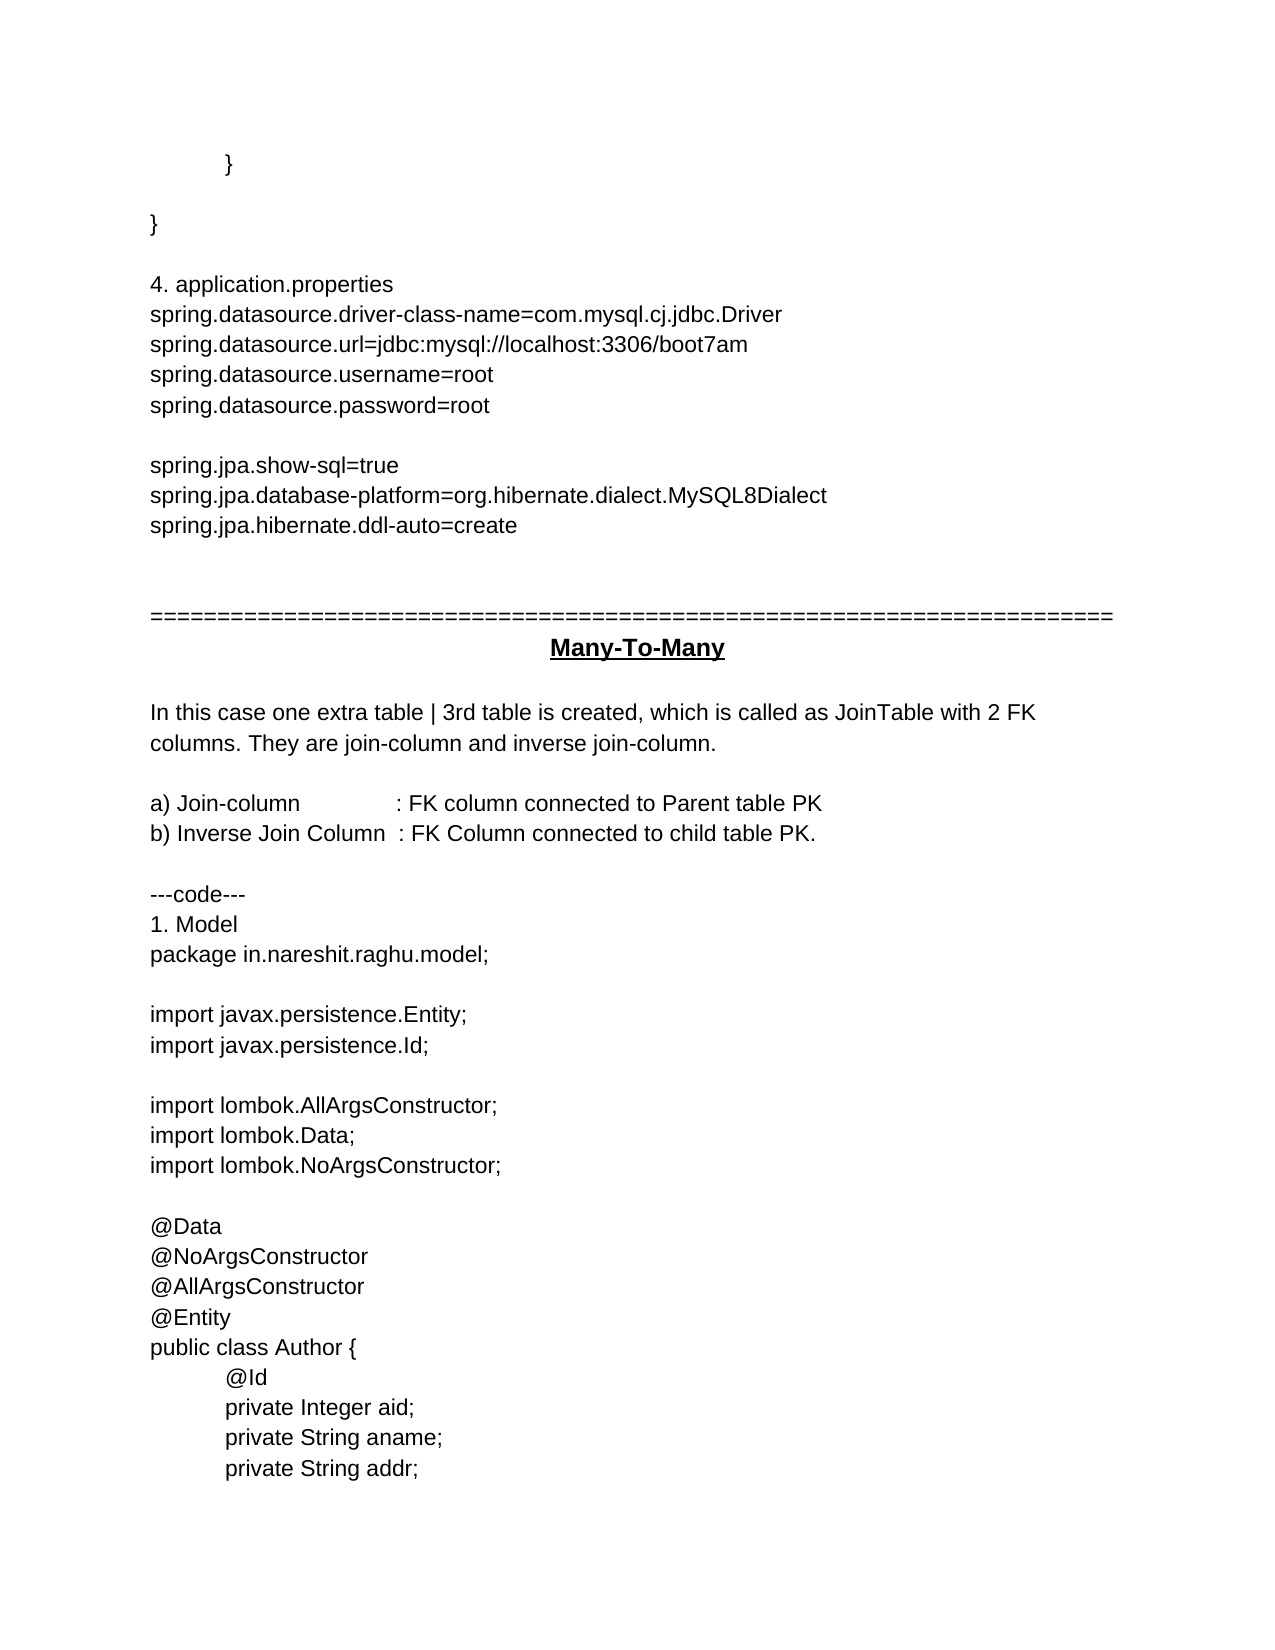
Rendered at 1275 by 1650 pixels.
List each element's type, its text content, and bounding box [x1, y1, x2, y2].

text import javax.persistence.Entity; [150, 1001, 1125, 1028]
text spring.datasource.url=jdbc:mysql://localhost:3306/boot7am [150, 331, 1125, 358]
text spring.datasource.driver-class-name=com.mysql.cj.jdbc.Driver [150, 301, 1125, 327]
text spring.datasource.username=root [150, 361, 1125, 388]
text a) Join-column : FK column connected to Parent table PK [150, 790, 1125, 816]
text private Integer aid; [150, 1394, 1125, 1421]
text 4. application.properties [150, 271, 1125, 297]
text import lombok.AllArgsConstructor; [150, 1092, 1125, 1118]
text @Id [150, 1364, 1125, 1390]
text b) Inverse Join Column : FK Column connected to child table PK. [150, 820, 1125, 847]
text private String aname; [150, 1424, 1125, 1451]
text spring.jpa.database-platform=org.hibernate.dialect.MySQL8Dialect [150, 482, 1125, 509]
text ---code--- [150, 881, 1125, 907]
text } [150, 150, 1125, 176]
text spring.datasource.password=root [150, 392, 1125, 418]
text public class Author { [150, 1334, 1125, 1360]
text ======================================================================== [150, 603, 1125, 629]
text } [150, 210, 1125, 237]
text @Entity [150, 1303, 1125, 1330]
text package in.nareshit.raghu.model; [150, 941, 1125, 967]
text spring.jpa.show-sql=true [150, 452, 1125, 478]
text import lombok.Data; [150, 1122, 1125, 1149]
text @NoArgsConstructor [150, 1243, 1125, 1269]
text import javax.persistence.Id; [150, 1032, 1125, 1058]
text private String addr; [150, 1454, 1125, 1481]
text 1. Model [150, 911, 1125, 937]
text Many-To-Many [150, 633, 1125, 662]
text @Data [150, 1213, 1125, 1239]
text spring.jpa.hibernate.ddl-auto=create [150, 512, 1125, 539]
text In this case one extra table | 3rd table is created, which is called as JoinTable with 2 FK columns. They are join-column and inverse join-column. [150, 699, 1125, 756]
text @AllArgsConstructor [150, 1273, 1125, 1300]
text import lombok.NoArgsConstructor; [150, 1152, 1125, 1179]
